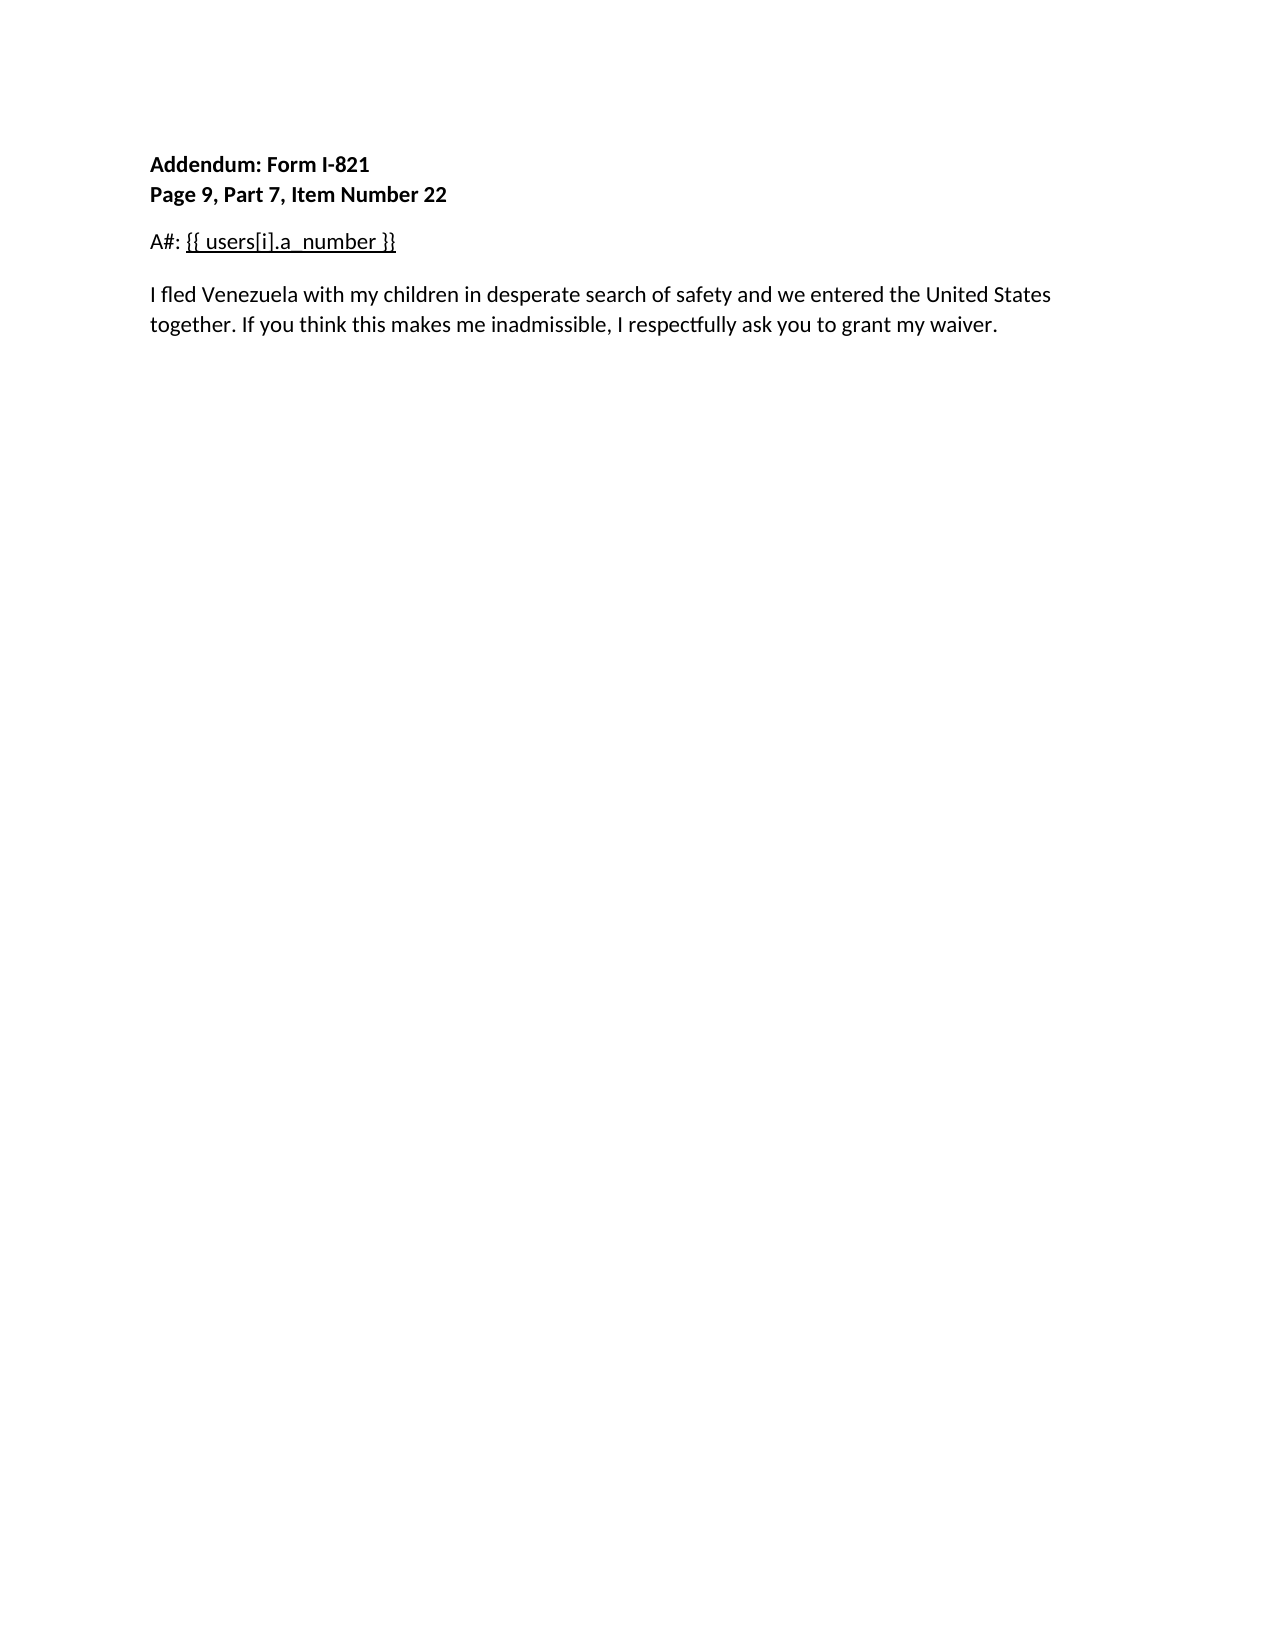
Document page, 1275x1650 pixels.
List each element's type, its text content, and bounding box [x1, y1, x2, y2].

text A#: {{ users[i].a_number }} [150, 227, 1125, 255]
text I fled Venezuela with my children in desperate search of safety and we entered the United States together. If you think this makes me inadmissible, I respectfully ask you to grant my waiver. [150, 280, 1125, 338]
text Addendum: Form I-821 Page 9, Part 7, Item Number 22 [150, 150, 1125, 208]
